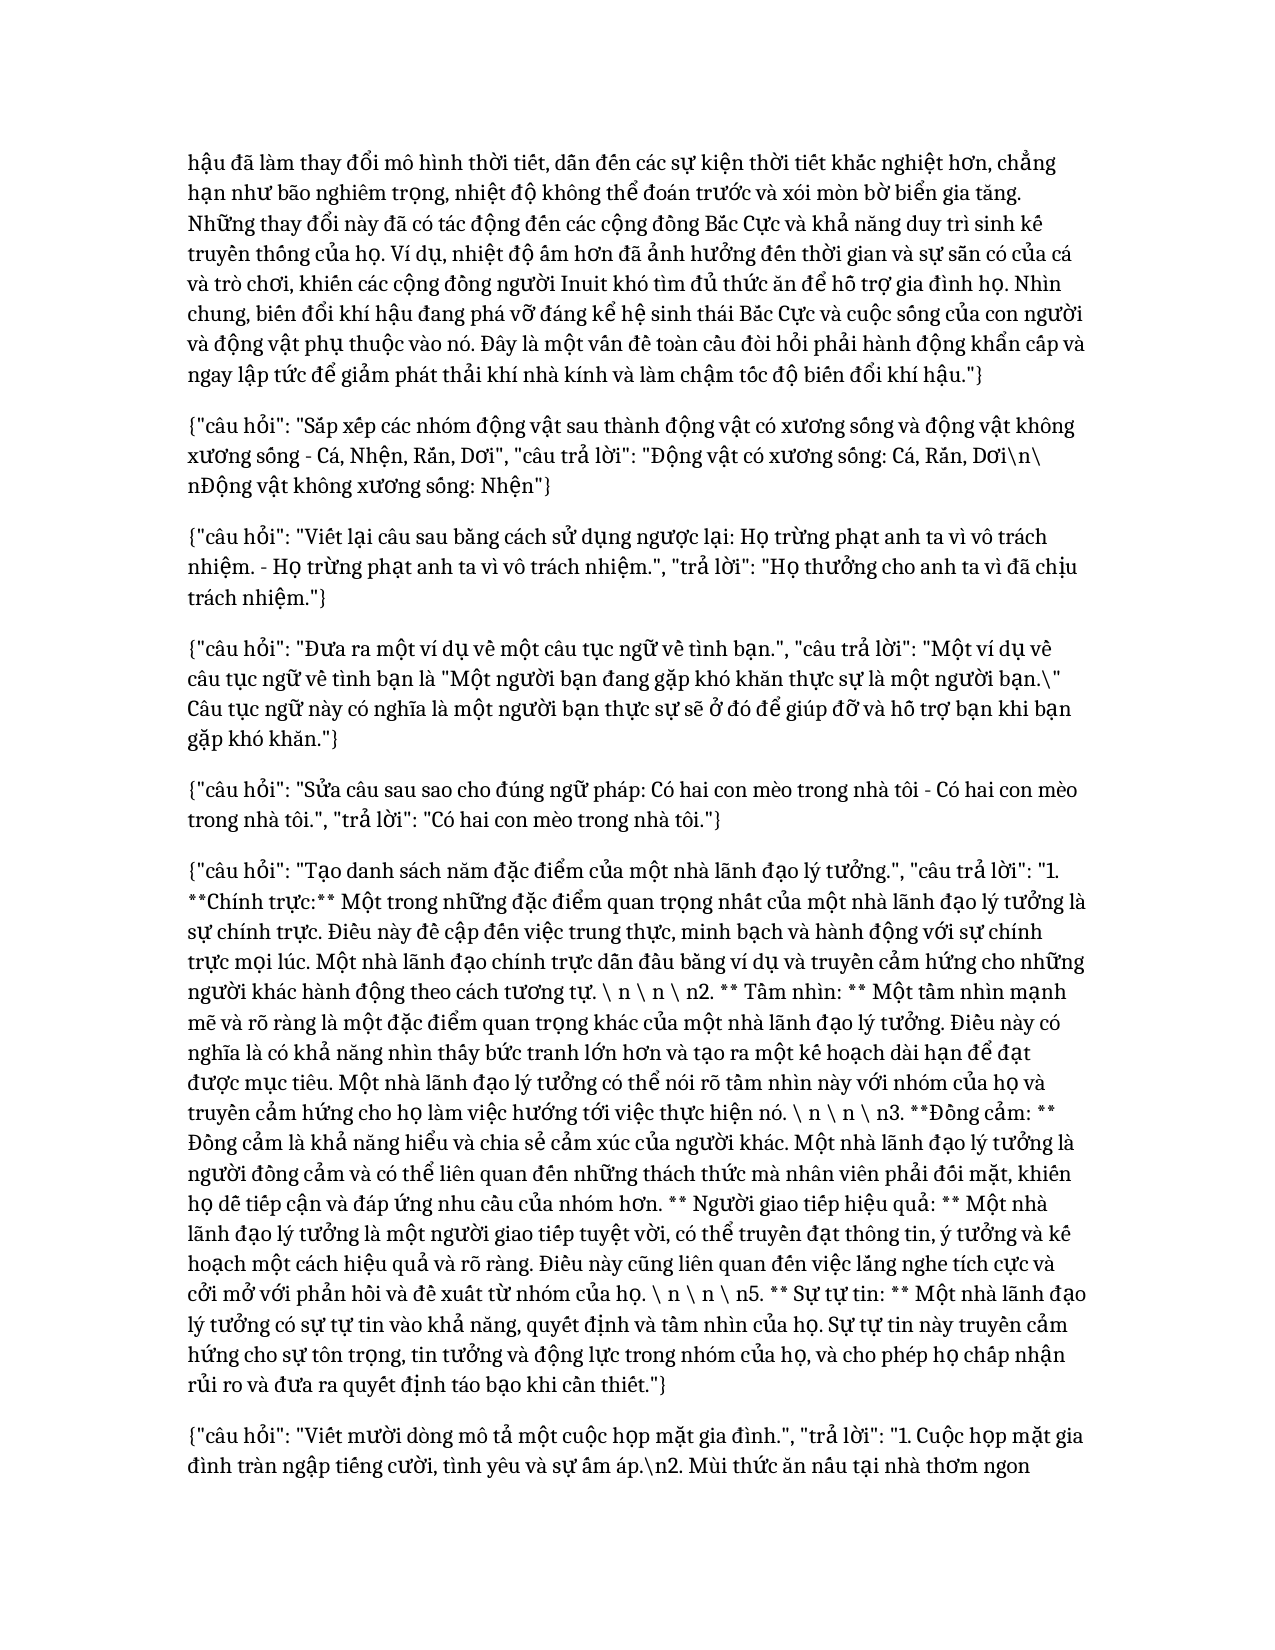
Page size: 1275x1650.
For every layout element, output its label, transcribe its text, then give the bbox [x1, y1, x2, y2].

text {"câu hỏi": "Viết lại câu sau bằng cách sử dụng ngược lại: Họ trừng phạt anh ta vì vô trách nhiệm. - Họ trừng phạt anh ta vì vô trách nhiệm.", "trả lời": "Họ thưởng cho anh ta vì đã chịu trách nhiệm."} [187, 524, 1087, 611]
text {"câu hỏi": "Tạo danh sách năm đặc điểm của một nhà lãnh đạo lý tưởng.", "câu trả lời": "1. **Chính trực:** Một trong những đặc điểm quan trọng nhất của một nhà lãnh đạo lý tưởng là sự chính trực. Điều này đề cập đến việc trung thực, minh bạch và hành động với sự chính trực mọi lúc. Một nhà lãnh đạo chính trực dẫn đầu bằng ví dụ và truyền cảm hứng cho những người khác hành động theo cách tương tự. \ n \ n \ n2. ** Tầm nhìn: ** Một tầm nhìn mạnh mẽ và rõ ràng là một đặc điểm quan trọng khác của một nhà lãnh đạo lý tưởng. Điều này có nghĩa là có khả năng nhìn thấy bức tranh lớn hơn và tạo ra một kế hoạch dài hạn để đạt được mục tiêu. Một nhà lãnh đạo lý tưởng có thể nói rõ tầm nhìn này với nhóm của họ và truyền cảm hứng cho họ làm việc hướng tới việc thực hiện nó. \ n \ n \ n3. **Đồng cảm: ** Đồng cảm là khả năng hiểu và chia sẻ cảm xúc của người khác. Một nhà lãnh đạo lý tưởng là người đồng cảm và có thể liên quan đến những thách thức mà nhân viên phải đối mặt, khiến họ dễ tiếp cận và đáp ứng nhu cầu của nhóm hơn. ** Người giao tiếp hiệu quả: ** Một nhà lãnh đạo lý tưởng là một người giao tiếp tuyệt vời, có thể truyền đạt thông tin, ý tưởng và kế hoạch một cách hiệu quả và rõ ràng. Điều này cũng liên quan đến việc lắng nghe tích cực và cởi mở với phản hồi và đề xuất từ nhóm của họ. \ n \ n \ n5. ** Sự tự tin: ** Một nhà lãnh đạo lý tưởng có sự tự tin vào khả năng, quyết định và tầm nhìn của họ. Sự tự tin này truyền cảm hứng cho sự tôn trọng, tin tưởng và động lực trong nhóm của họ, và cho phép họ chấp nhận rủi ro và đưa ra quyết định táo bạo khi cần thiết."} [187, 858, 1087, 1398]
text {"câu hỏi": "Sắp xếp các nhóm động vật sau thành động vật có xương sống và động vật không xương sống - Cá, Nhện, Rắn, Dơi", "câu trả lời": "Động vật có xương sống: Cá, Rắn, Dơi\n\nĐộng vật không xương sống: Nhện"} [187, 412, 1087, 499]
text {"câu hỏi": "Sửa câu sau sao cho đúng ngữ pháp: Có hai con mèo trong nhà tôi - Có hai con mèo trong nhà tôi.", "trả lời": "Có hai con mèo trong nhà tôi."} [187, 777, 1087, 834]
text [187, 1423, 1087, 1479]
text {"câu hỏi": "Đưa ra một ví dụ về một câu tục ngữ về tình bạn.", "câu trả lời": "Một ví dụ về câu tục ngữ về tình bạn là "Một người bạn đang gặp khó khăn thực sự là một người bạn.\" Câu tục ngữ này có nghĩa là một người bạn thực sự sẽ ở đó để giúp đỡ và hỗ trợ bạn khi bạn gặp khó khăn."} [187, 635, 1087, 752]
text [187, 150, 1087, 388]
